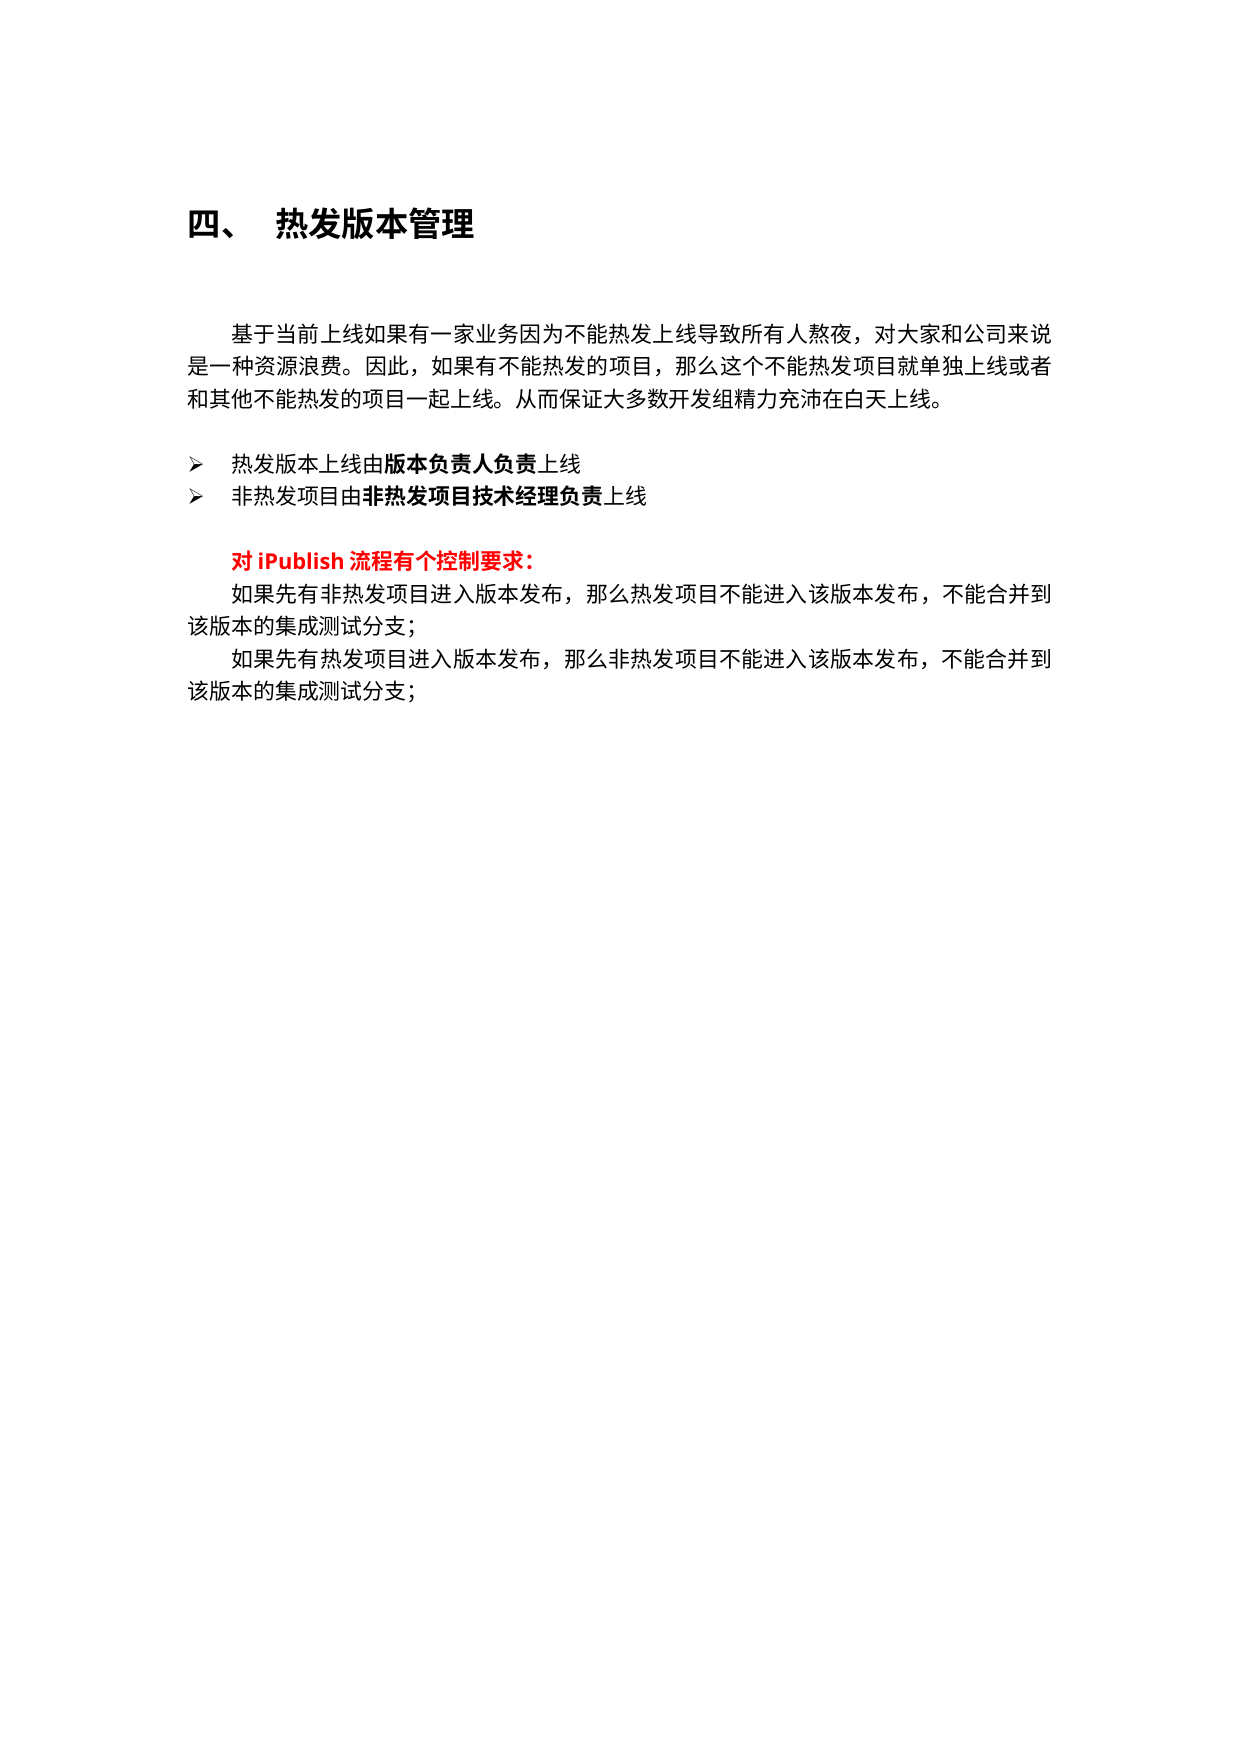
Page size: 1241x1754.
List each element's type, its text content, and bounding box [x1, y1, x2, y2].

subtitle 热发版本管理 [187, 189, 1053, 254]
text 对iPublish流程有个控制要求： [187, 544, 1053, 576]
text 如果先有热发项目进入版本发布，那么非热发项目不能进入该版本发布，不能合并到该版本的集成测试分支； [187, 641, 1053, 706]
text 基于当前上线如果有一家业务因为不能热发上线导致所有人熬夜，对大家和公司来说是一种资源浪费。因此，如果有不能热发的项目，那么这个不能热发项目就单独上线或者和其他不能热发的项目一起上线。从而保证大多数开发组精力充沛在白天上线。 [187, 316, 1053, 414]
list 非热发项目由非热发项目技术经理负责上线 [187, 479, 1053, 511]
text 如果先有非热发项目进入版本发布，那么热发项目不能进入该版本发布，不能合并到该版本的集成测试分支； [187, 576, 1053, 641]
list 热发版本上线由版本负责人负责上线 [187, 446, 1053, 479]
